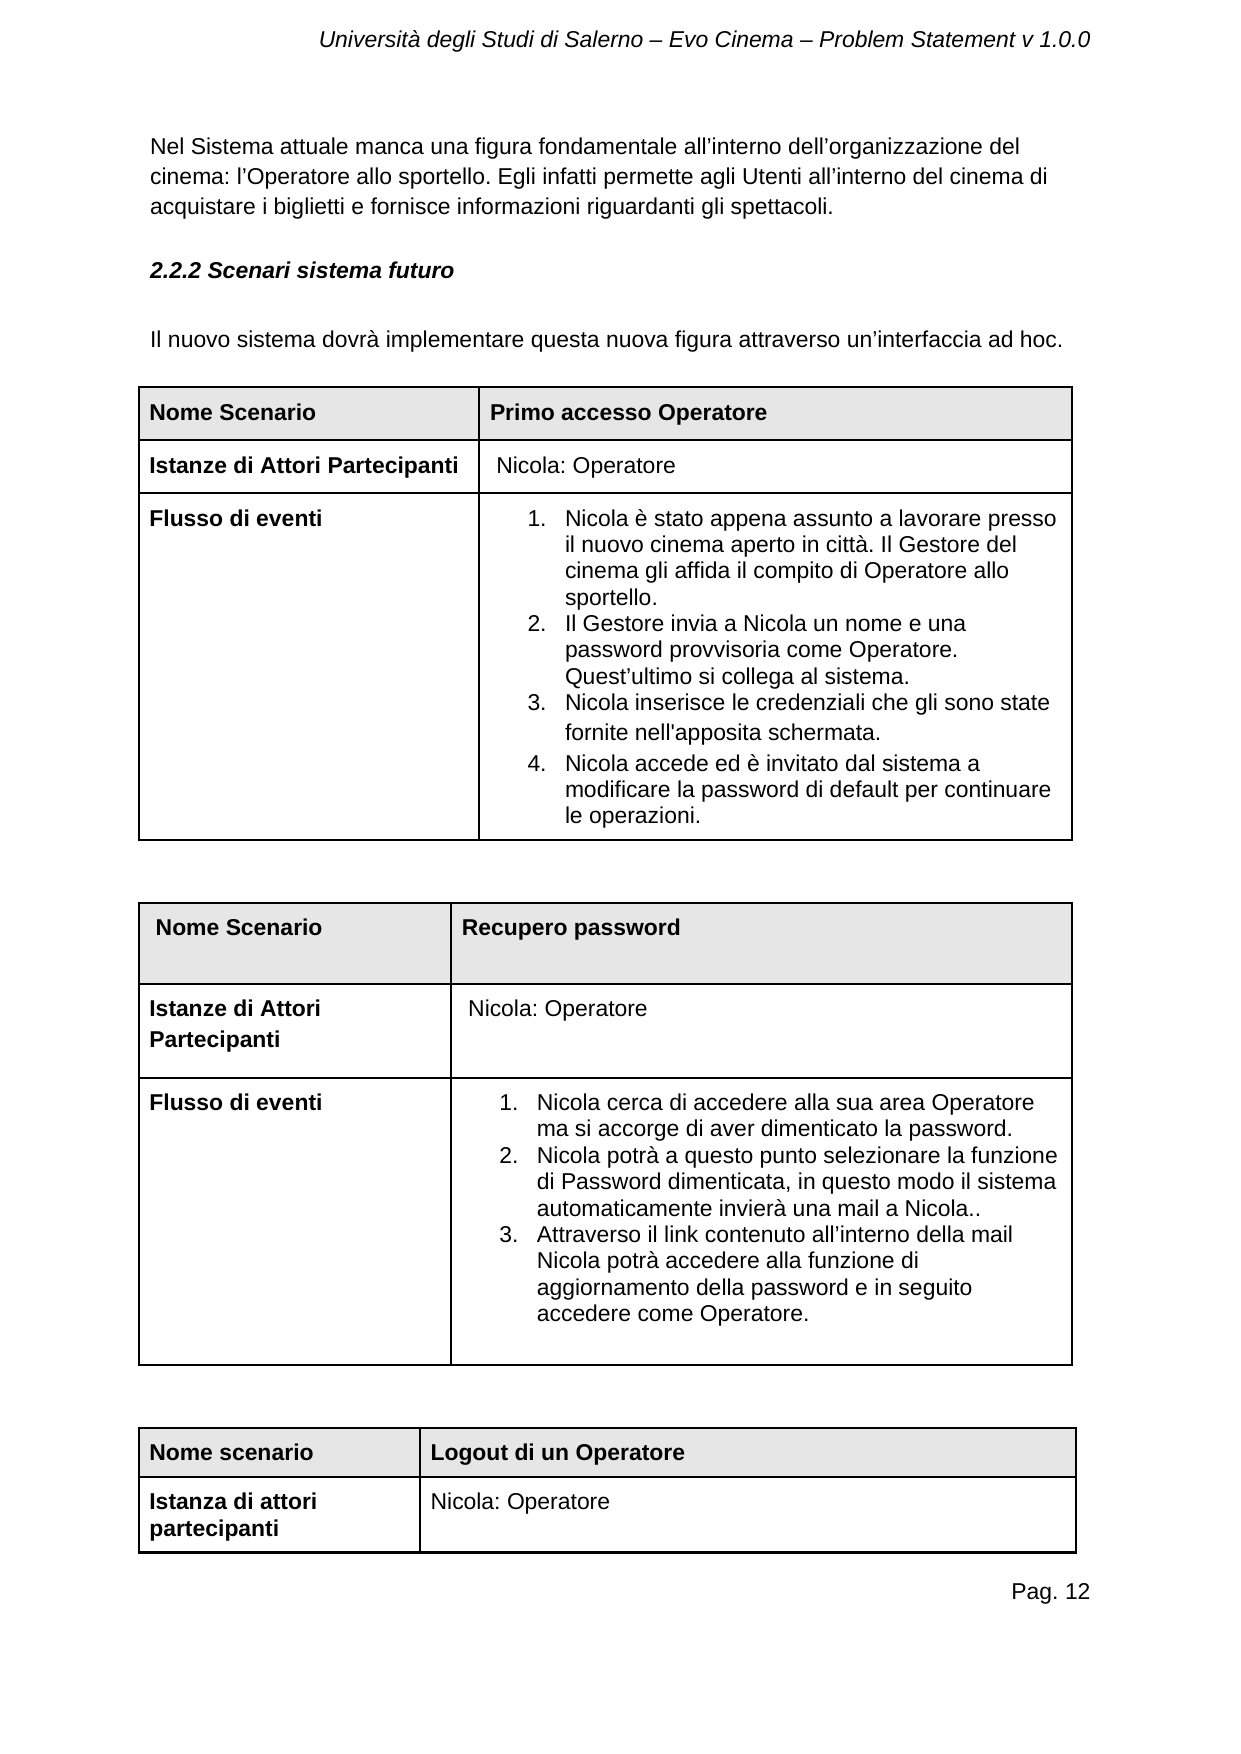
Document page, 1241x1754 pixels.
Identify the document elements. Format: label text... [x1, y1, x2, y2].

table_cell Nicola cerca di accedere alla sua area Operatore ma si accorge di aver dimenticato la password. Nicola potrà a questo punto selezionare la funzione di Password dimenticata, in questo modo il sistema automaticamente invierà una mail a Nicola.. Attraverso il link contenuto all’interno della mail Nicola potrà accedere alla funzione di aggiornamento della password e in seguito accedere come Operatore. [452, 1079, 1071, 1364]
table_cell Istanze di Attori Partecipanti [140, 985, 450, 1077]
table_cell Nicola è stato appena assunto a lavorare presso il nuovo cinema aperto in città. Il Gestore del cinema gli affida il compito di Operatore allo sportello. Il Gestore invia a Nicola un nome e una password provvisoria come Operatore. Quest’ultimo si collega al sistema. Nicola inserisce le credenziali che gli sono state fornite nell'apposita schermata. Nicola accede ed è invitato dal sistema a modificare la password di default per continuare le operazioni. [480, 494, 1071, 839]
table_header Recupero password [452, 904, 1071, 983]
table_cell Istanze di Attori Partecipanti [140, 441, 478, 492]
table_cell Nicola: Operatore [421, 1478, 1075, 1551]
table_header Primo accesso Operatore [480, 388, 1071, 439]
table_header Nome Scenario [140, 904, 450, 983]
table_header Logout di un Operatore [421, 1429, 1075, 1476]
table_header Nome scenario [140, 1429, 419, 1476]
table_header Nome Scenario [140, 388, 478, 439]
text Nel Sistema attuale manca una figura fondamentale all’interno dell’organizzazione del cinema: l’Operatore allo sportello. Egli infatti permette agli Utenti all’interno del cinema di acquistare i biglietti e fornisce informazioni riguardanti gli spettacoli. [150, 133, 1090, 219]
text Il nuovo sistema dovrà implementare questa nuova figura attraverso un’interfaccia ad hoc. [150, 326, 1090, 352]
table_cell Nicola: Operatore [480, 441, 1071, 492]
table_cell Istanza di attori partecipanti [140, 1478, 419, 1551]
subtitle 2.2.2 Scenari sistema futuro [150, 257, 1090, 283]
table_cell Flusso di eventi [140, 494, 478, 839]
table_cell Flusso di eventi [140, 1079, 450, 1364]
table_cell Nicola: Operatore [452, 985, 1071, 1077]
